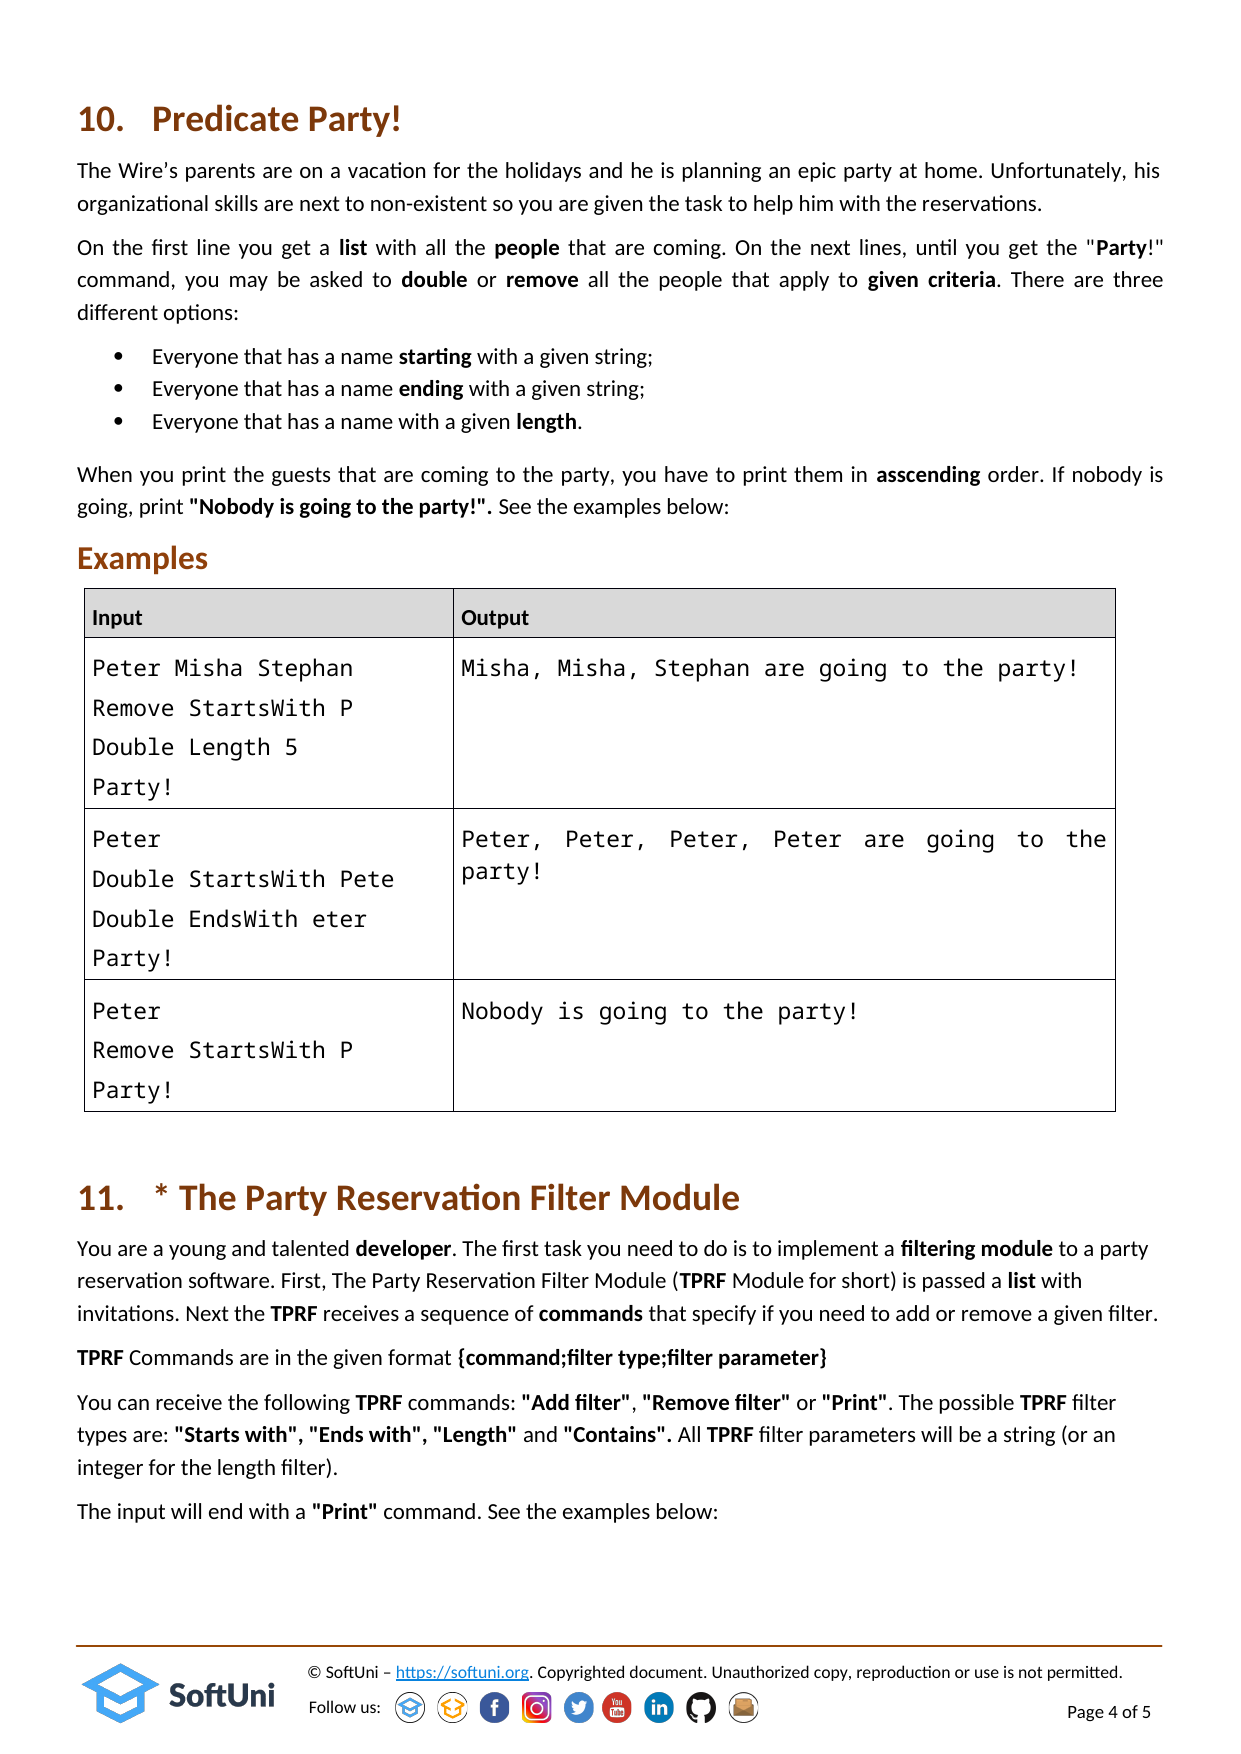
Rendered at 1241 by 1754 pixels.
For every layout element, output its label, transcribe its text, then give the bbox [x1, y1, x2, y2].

subtitle * The Party Reservation Filter Module [77, 1173, 1163, 1219]
table_cell Peter Double StartsWith Pete Double EndsWith eter Party! [85, 809, 453, 979]
list Everyone that has a name starting with a given string; [114, 342, 1163, 370]
picture [437, 1692, 468, 1723]
list Everyone that has a name with a given length. [114, 407, 1163, 435]
text The input will end with a "Print" command. See the examples below: [77, 1497, 1163, 1525]
table_cell Peter, Peter, Peter, Peter are going to the party! [454, 809, 1115, 979]
text You can receive the following TPRF commands: "Add filter", "Remove filter" or "Print". The possible TPRF filter types are: "Starts with", "Ends with", "Length" and "Contains". All TPRF filter parameters will be a string (or an integer for the length filter). [77, 1388, 1163, 1481]
list Everyone that has a name ending with a given string; [114, 374, 1163, 403]
text You are a young and talented developer. The first task you need to do is to implement a filtering module to a party reservation software. First, The Party Reservation Filter Module (TPRF Module for short) is passed a list with invitations. Next the TPRF receives a sequence of commands that specify if you need to add or remove a given filter. [77, 1234, 1163, 1327]
table_header Input [85, 589, 453, 637]
picture [602, 1692, 632, 1723]
picture [75, 1658, 281, 1729]
picture [479, 1692, 510, 1723]
picture [395, 1692, 425, 1723]
table_cell Peter Remove StartsWith P Party! [85, 980, 453, 1111]
picture [728, 1692, 759, 1723]
picture [522, 1692, 552, 1723]
picture [665, 1714, 674, 1723]
picture [644, 1692, 653, 1701]
text The Wire’s parents are on a vacation for the holidays and he is planning an epic party at home. Unfortunately, his organizational skills are next to non-existent so you are given the task to help him with the reservations. [77, 156, 1163, 217]
picture [686, 1692, 716, 1723]
text When you print the guests that are coming to the party, you have to print them in asscending order. If nobody is going, print "Nobody is going to the party!". See the examples below: [77, 460, 1163, 520]
picture [564, 1692, 594, 1723]
table_header Output [454, 589, 1115, 637]
picture [665, 1692, 674, 1701]
subtitle Examples [77, 537, 1163, 577]
picture [658, 1705, 667, 1714]
picture [644, 1714, 653, 1723]
table_cell Peter Misha Stephan Remove StartsWith P Double Length 5 Party! [85, 638, 453, 808]
table_cell Nobody is going to the party! [454, 980, 1115, 1111]
subtitle Predicate Party! [77, 95, 1163, 141]
text On the first line you get a list with all the people that are coming. On the next lines, until you get the "Party!" command, you may be asked to double or remove all the people that apply to given criteria. There are three different options: [77, 233, 1163, 326]
text TPRF Commands are in the given format {command;filter type;filter parameter} [77, 1343, 1163, 1372]
table_cell Misha, Misha, Stephan are going to the party! [454, 638, 1115, 808]
